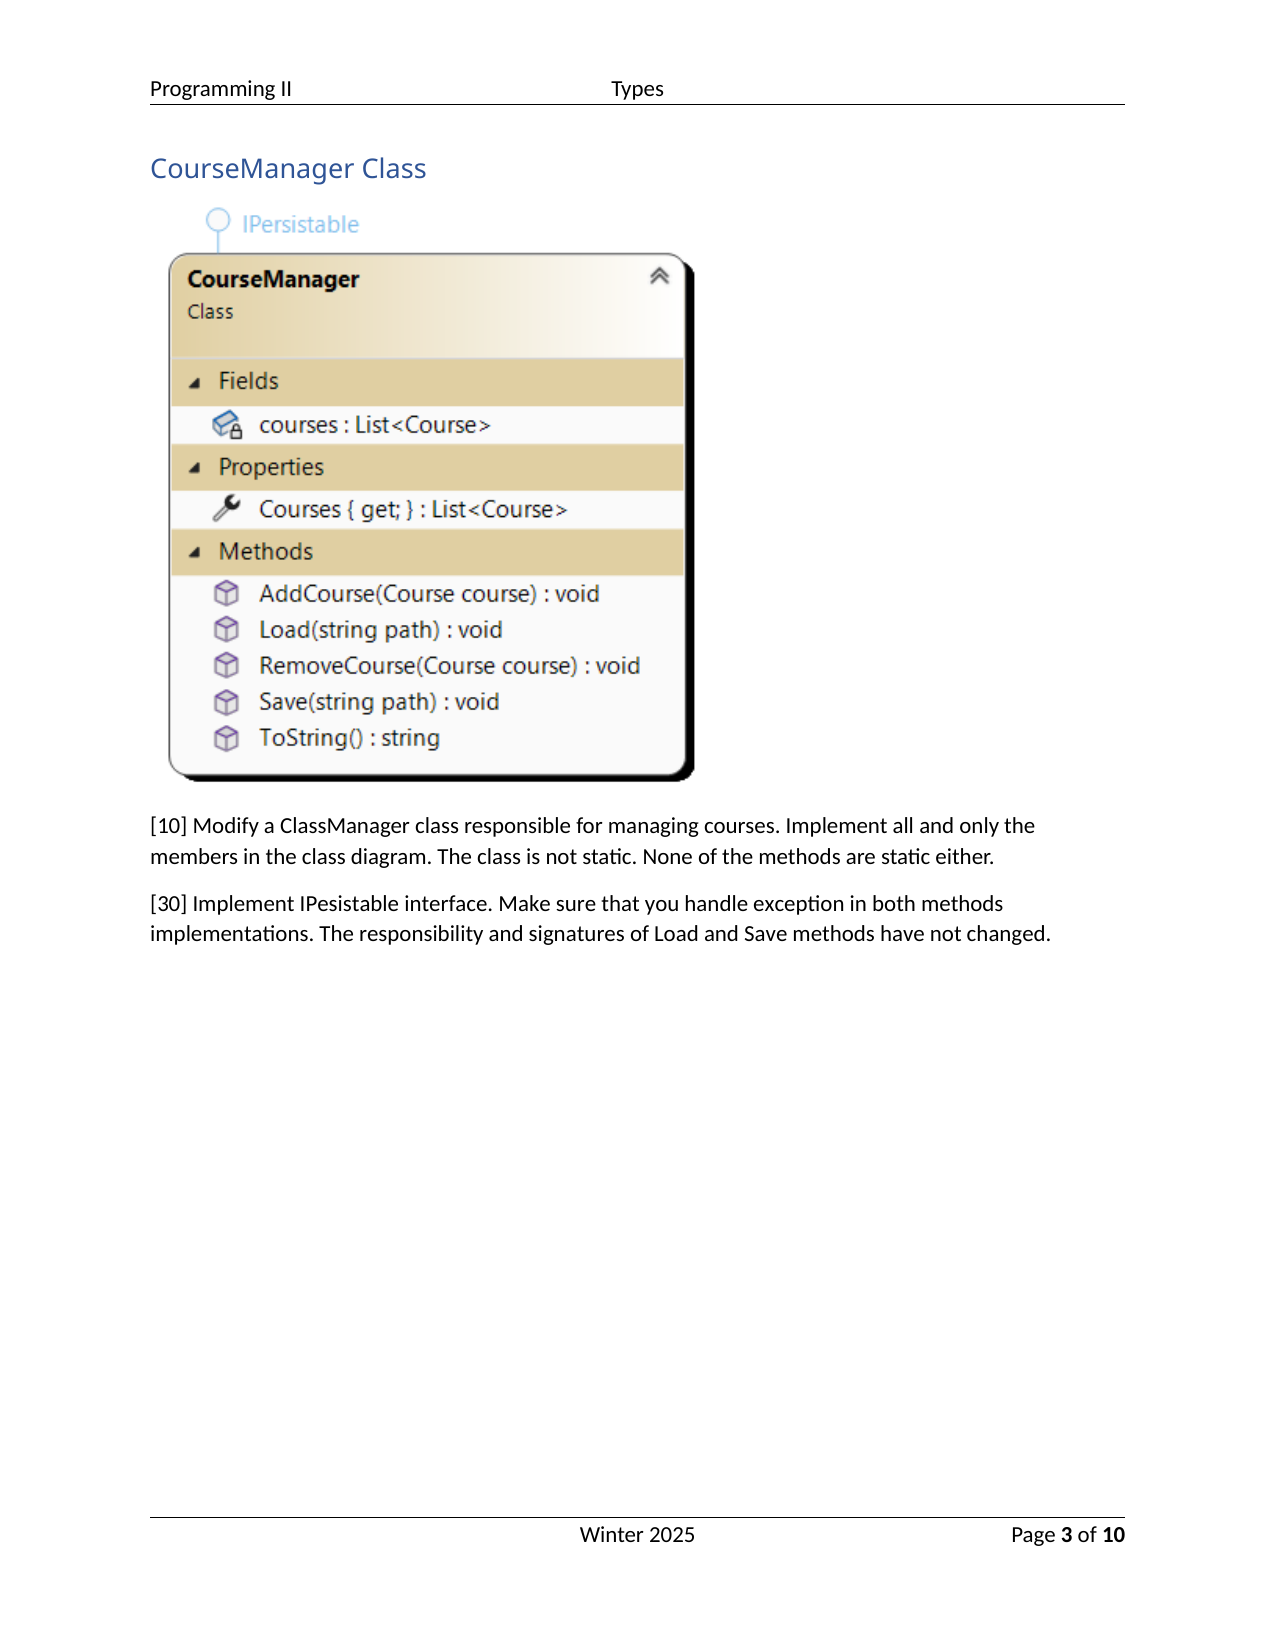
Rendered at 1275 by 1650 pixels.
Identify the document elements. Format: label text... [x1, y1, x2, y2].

text [30] Implement IPesistable interface. Make sure that you handle exception in both methods implementations. The responsibility and signatures of Load and Save methods have not changed. [150, 889, 1125, 947]
picture [150, 189, 703, 793]
text [10] Modify a ClassManager class responsible for managing courses. Implement all and only the members in the class diagram. The class is not static. None of the methods are static either. [150, 812, 1125, 870]
subtitle CourseManager Class [150, 150, 1125, 187]
